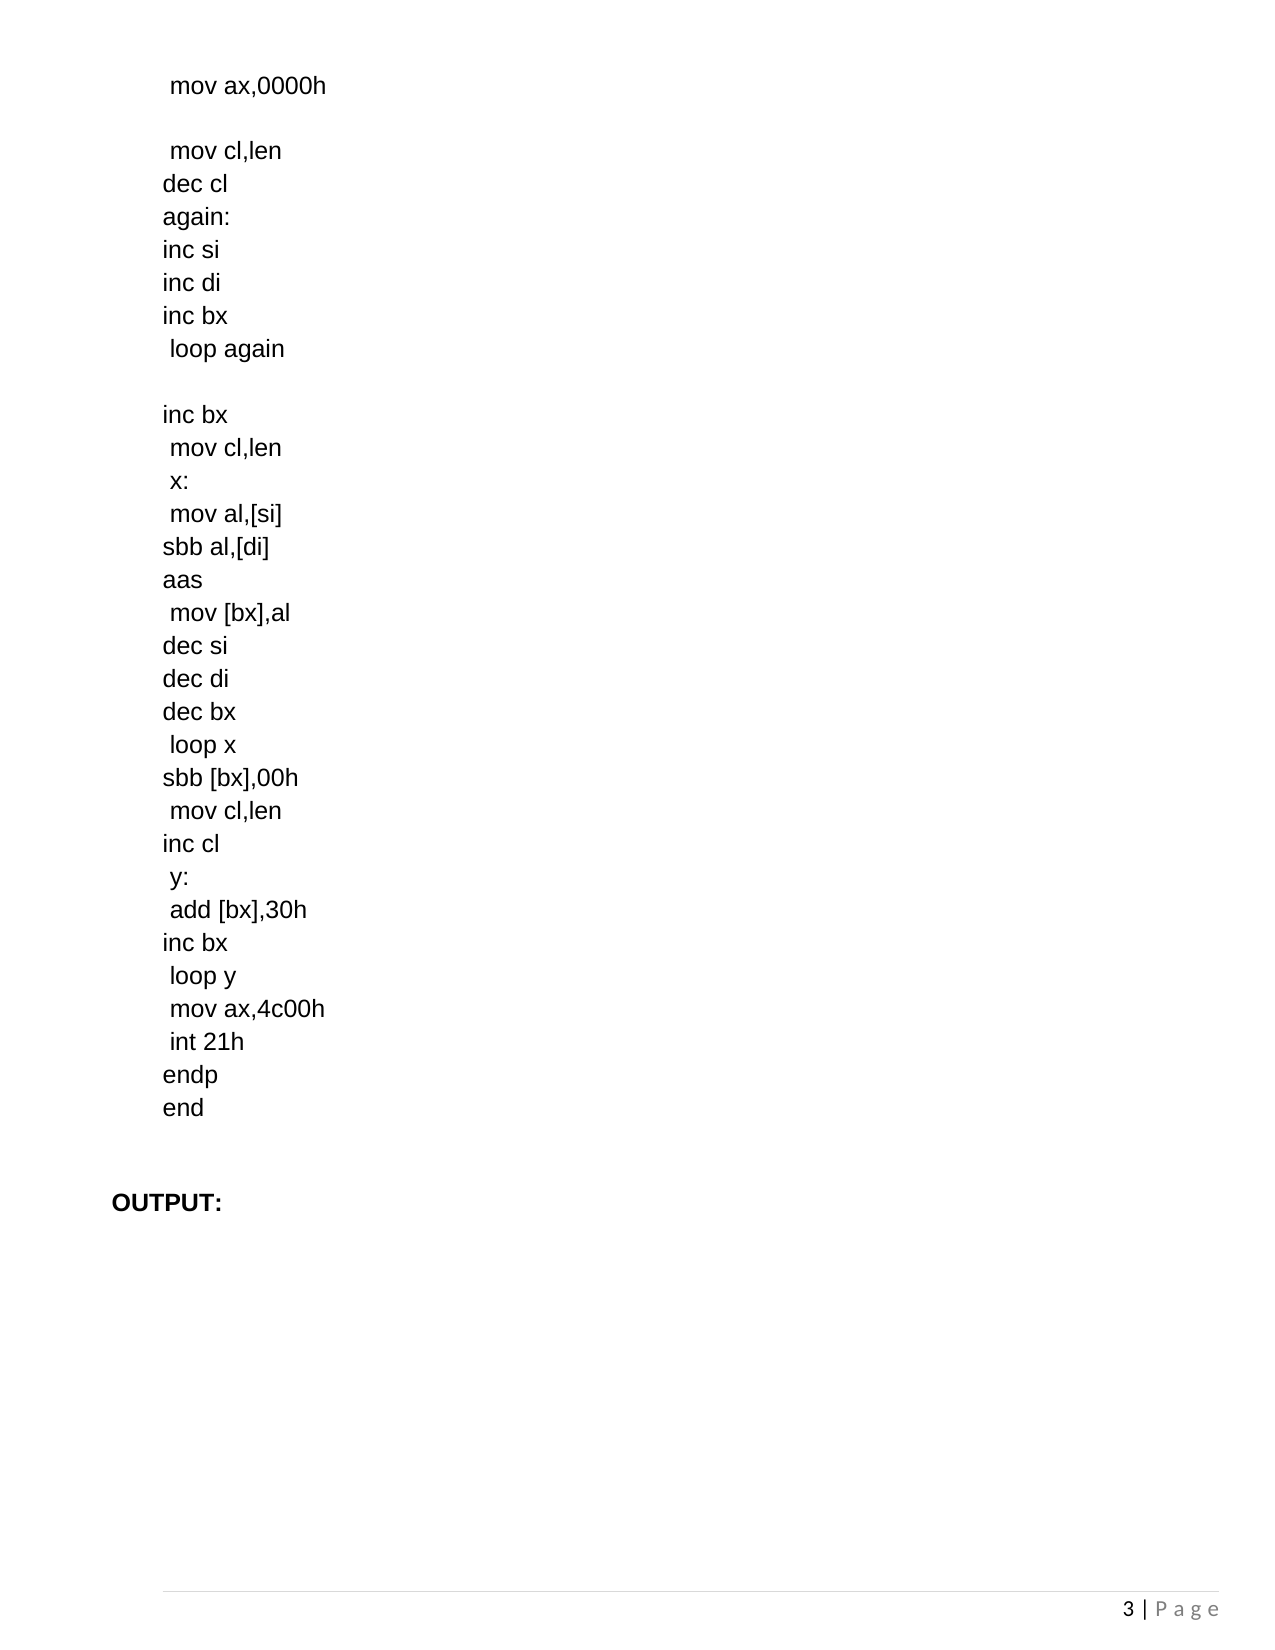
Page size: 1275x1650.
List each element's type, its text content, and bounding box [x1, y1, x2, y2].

text endp [162, 1060, 1219, 1089]
list OUTPUT: [111, 1188, 1219, 1217]
text aas [162, 565, 1219, 593]
text loop y [162, 961, 1219, 990]
text end [162, 1093, 1219, 1122]
text mov [bx],al [162, 598, 1219, 626]
text again: [162, 202, 1219, 231]
text dec bx [162, 697, 1219, 726]
text dec cl [162, 169, 1219, 198]
text inc bx [162, 301, 1219, 330]
text add [bx],30h [162, 895, 1219, 924]
text loop x [162, 730, 1219, 758]
text inc si [162, 235, 1219, 264]
text dec si [162, 631, 1219, 659]
text mov cl,len [162, 796, 1219, 824]
text mov cl,len [162, 136, 1219, 165]
text int 21h [162, 1027, 1219, 1056]
text sbb al,[di] [162, 532, 1219, 560]
text inc bx [162, 399, 1219, 428]
text mov ax,0000h [162, 71, 1219, 100]
text y: [162, 862, 1219, 891]
text sbb [bx],00h [162, 763, 1219, 792]
text x: [162, 466, 1219, 494]
text inc di [162, 268, 1219, 297]
text dec di [162, 664, 1219, 692]
text mov cl,len [162, 433, 1219, 461]
text inc bx [162, 928, 1219, 957]
text loop again [162, 334, 1219, 363]
text mov ax,4c00h [162, 994, 1219, 1023]
text mov al,[si] [162, 499, 1219, 527]
text inc cl [162, 829, 1219, 858]
